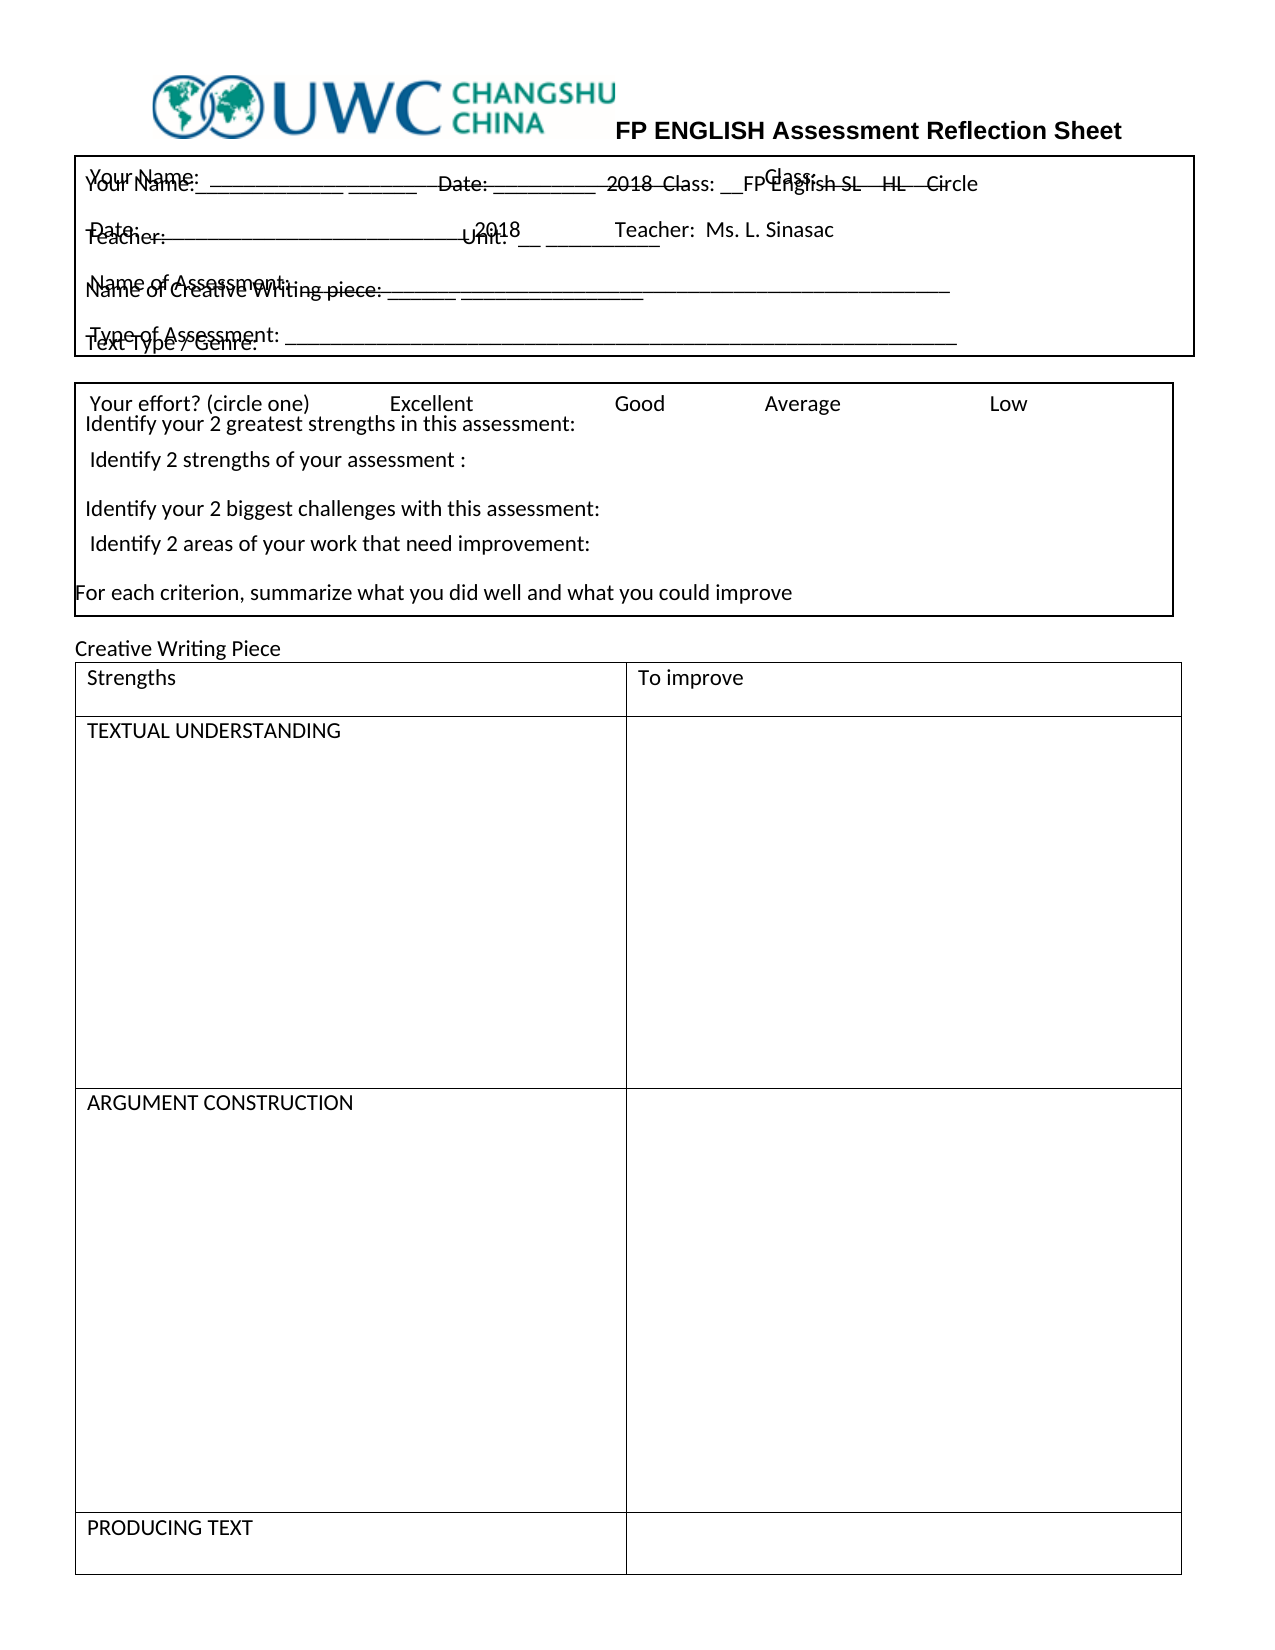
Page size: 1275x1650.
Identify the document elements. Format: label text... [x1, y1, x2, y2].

table_cell PRODUCING TEXT [76, 1513, 626, 1574]
table_header Strengths [76, 663, 626, 716]
text Creative Writing Piece [75, 634, 1200, 662]
table_cell [627, 717, 1181, 1087]
text Identify your 2 greatest strengths in this assessment: [75, 409, 1200, 438]
text Text Type / Genre: [75, 328, 1200, 357]
text Identify your 2 biggest challenges with this assessment: [75, 494, 1200, 522]
text For each criterion, summarize what you did well and what you could improve [75, 578, 1200, 606]
text Name of Creative Writing piece: ______ ________________ [75, 276, 1200, 303]
table_cell TEXTUAL UNDERSTANDING [76, 717, 626, 1087]
table_header To improve [627, 663, 1181, 716]
table_cell [627, 1513, 1181, 1574]
picture [152, 75, 616, 139]
text Your Name:_____________ ______ Date: _________ 2018 Class: __FP English SL HL Circle [75, 169, 1200, 197]
table_cell [627, 1089, 1181, 1512]
text Teacher: Unit: __ __________ [75, 222, 1200, 251]
table_cell ARGUMENT CONSTRUCTION [76, 1089, 626, 1512]
